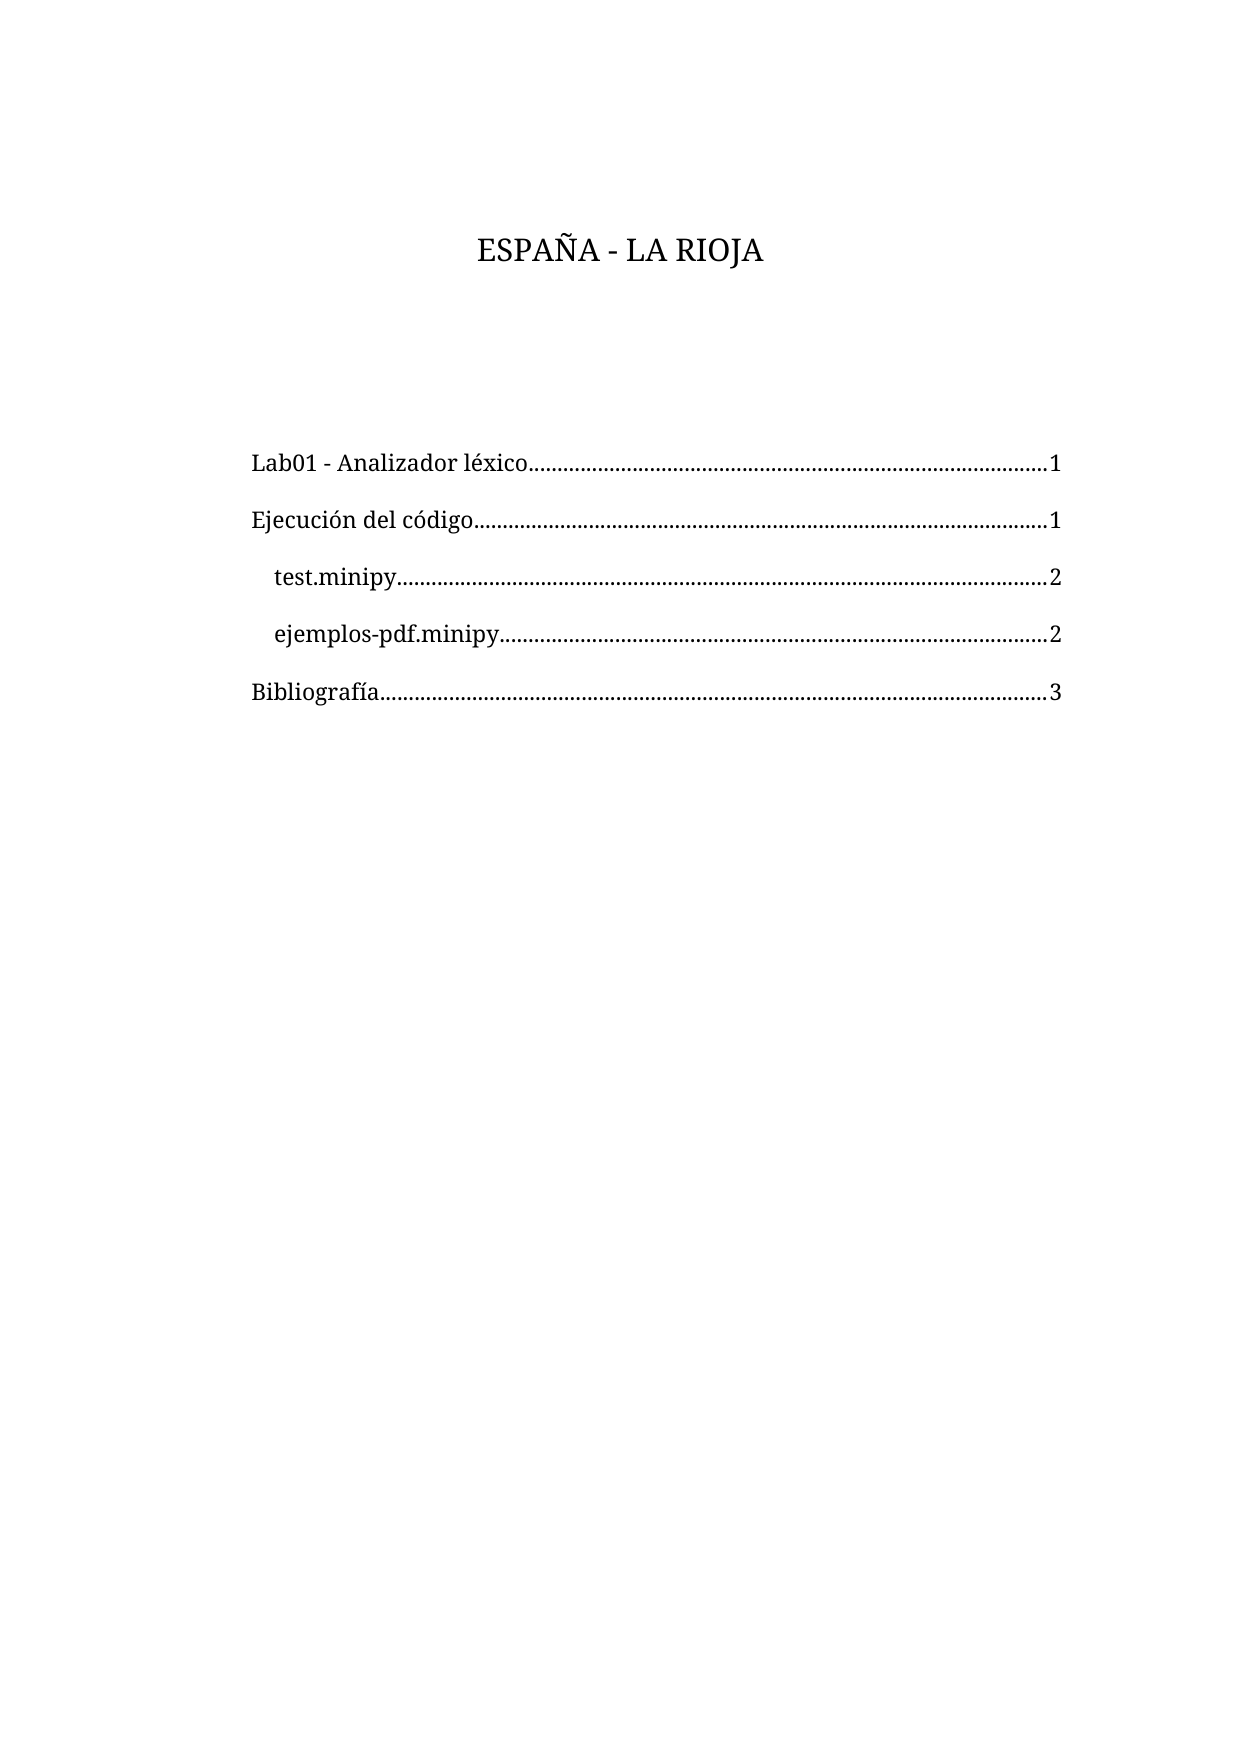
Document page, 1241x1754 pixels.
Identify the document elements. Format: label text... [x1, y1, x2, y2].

text ESPAÑA - LA RIOJA [177, 228, 1063, 271]
